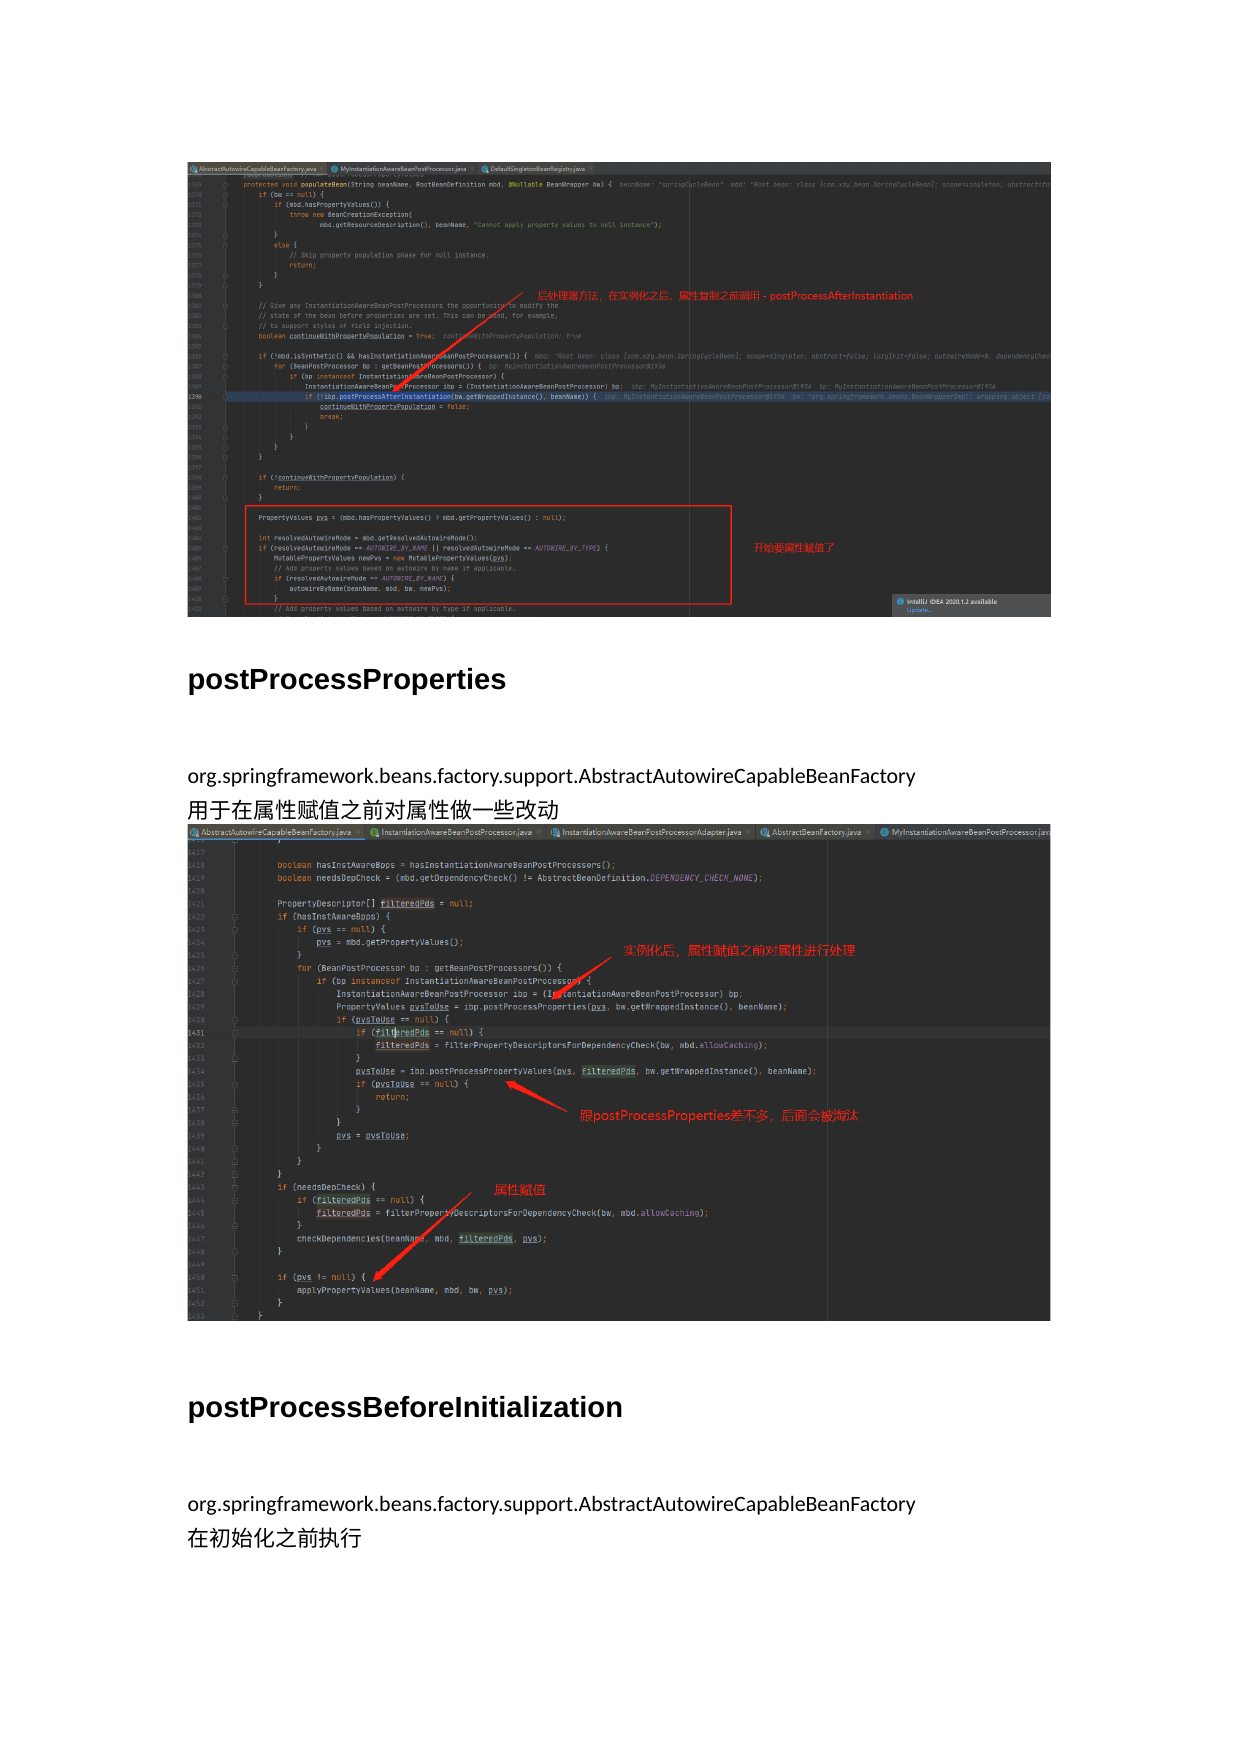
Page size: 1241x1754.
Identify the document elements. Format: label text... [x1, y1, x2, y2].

subtitle postProcessProperties [187, 646, 1053, 711]
text org.springframework.beans.factory.support.AbstractAutowireCapableBeanFactory [187, 1488, 1053, 1520]
text org.springframework.beans.factory.support.AbstractAutowireCapableBeanFactory [187, 760, 1053, 792]
text 在初始化之前执行 [187, 1520, 1053, 1553]
text 用于在属性赋值之前对属性做一些改动 [187, 792, 1053, 825]
picture [187, 162, 1051, 617]
subtitle postProcessBeforeInitialization [187, 1374, 1053, 1439]
picture [187, 824, 1051, 1321]
